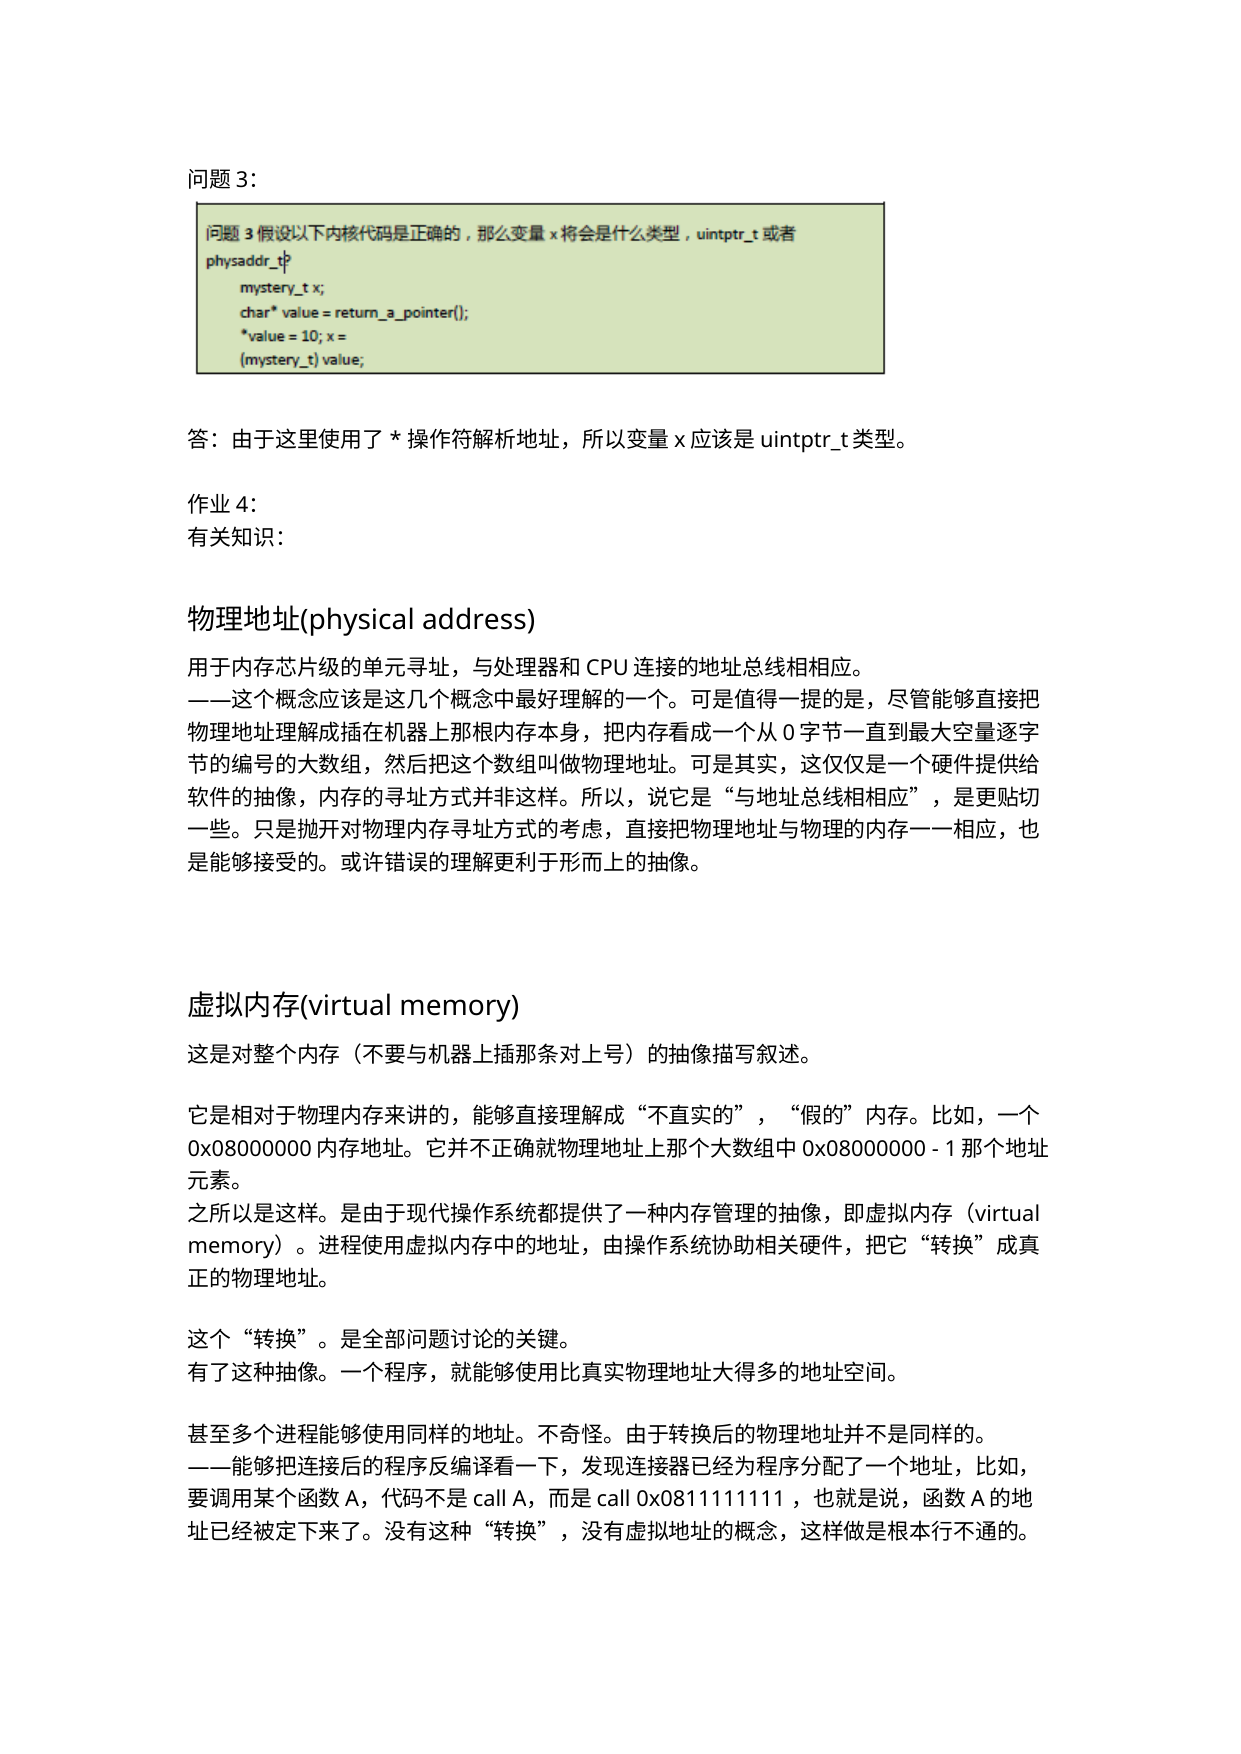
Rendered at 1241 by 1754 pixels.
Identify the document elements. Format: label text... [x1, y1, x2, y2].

text 问题3： [187, 162, 1053, 194]
text 有关知识： [187, 519, 1053, 552]
text 答：由于这里使用了 * 操作符解析地址，所以变量x应该是uintptr_t类型。 [187, 422, 1053, 454]
text 这个“转换”。是全部问题讨论的关键。 有了这种抽像。一个程序，就能够使用比真实物理地址大得多的地址空间。 [187, 1322, 1053, 1387]
text 它是相对于物理内存来讲的，能够直接理解成“不直实的”，“假的”内存。比如，一个0x08000000内存地址。它并不正确就物理地址上那个大数组中0x08000000 - 1那个地址元素。 之所以是这样。是由于现代操作系统都提供了一种内存管理的抽像，即虚拟内存（virtual memory）。进程使用虚拟内存中的地址，由操作系统协助相关硬件，把它“转换”成真正的物理地址。 [187, 1098, 1053, 1293]
text 虚拟内存(virtual memory) 这是对整个内存（不要与机器上插那条对上号）的抽像描写叙述。 [187, 906, 1053, 1069]
picture [187, 194, 893, 376]
text 作业4： [187, 487, 1053, 519]
text 物理地址(physical address) 用于内存芯片级的单元寻址，与处理器和CPU连接的地址总线相相应。 ——这个概念应该是这几个概念中最好理解的一个。可是值得一提的是，尽管能够直接把物理地址理解成插在机器上那根内存本身，把内存看成一个从0字节一直到最大空量逐字节的编号的大数组，然后把这个数组叫做物理地址。可是其实，这仅仅是一个硬件提供给软件的抽像，内存的寻址方式并非这样。所以，说它是“与地址总线相相应”，是更贴切一些。只是抛开对物理内存寻址方式的考虑，直接把物理地址与物理的内存一一相应，也是能够接受的。或许错误的理解更利于形而上的抽像。 [187, 584, 1053, 877]
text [187, 1416, 1053, 1546]
